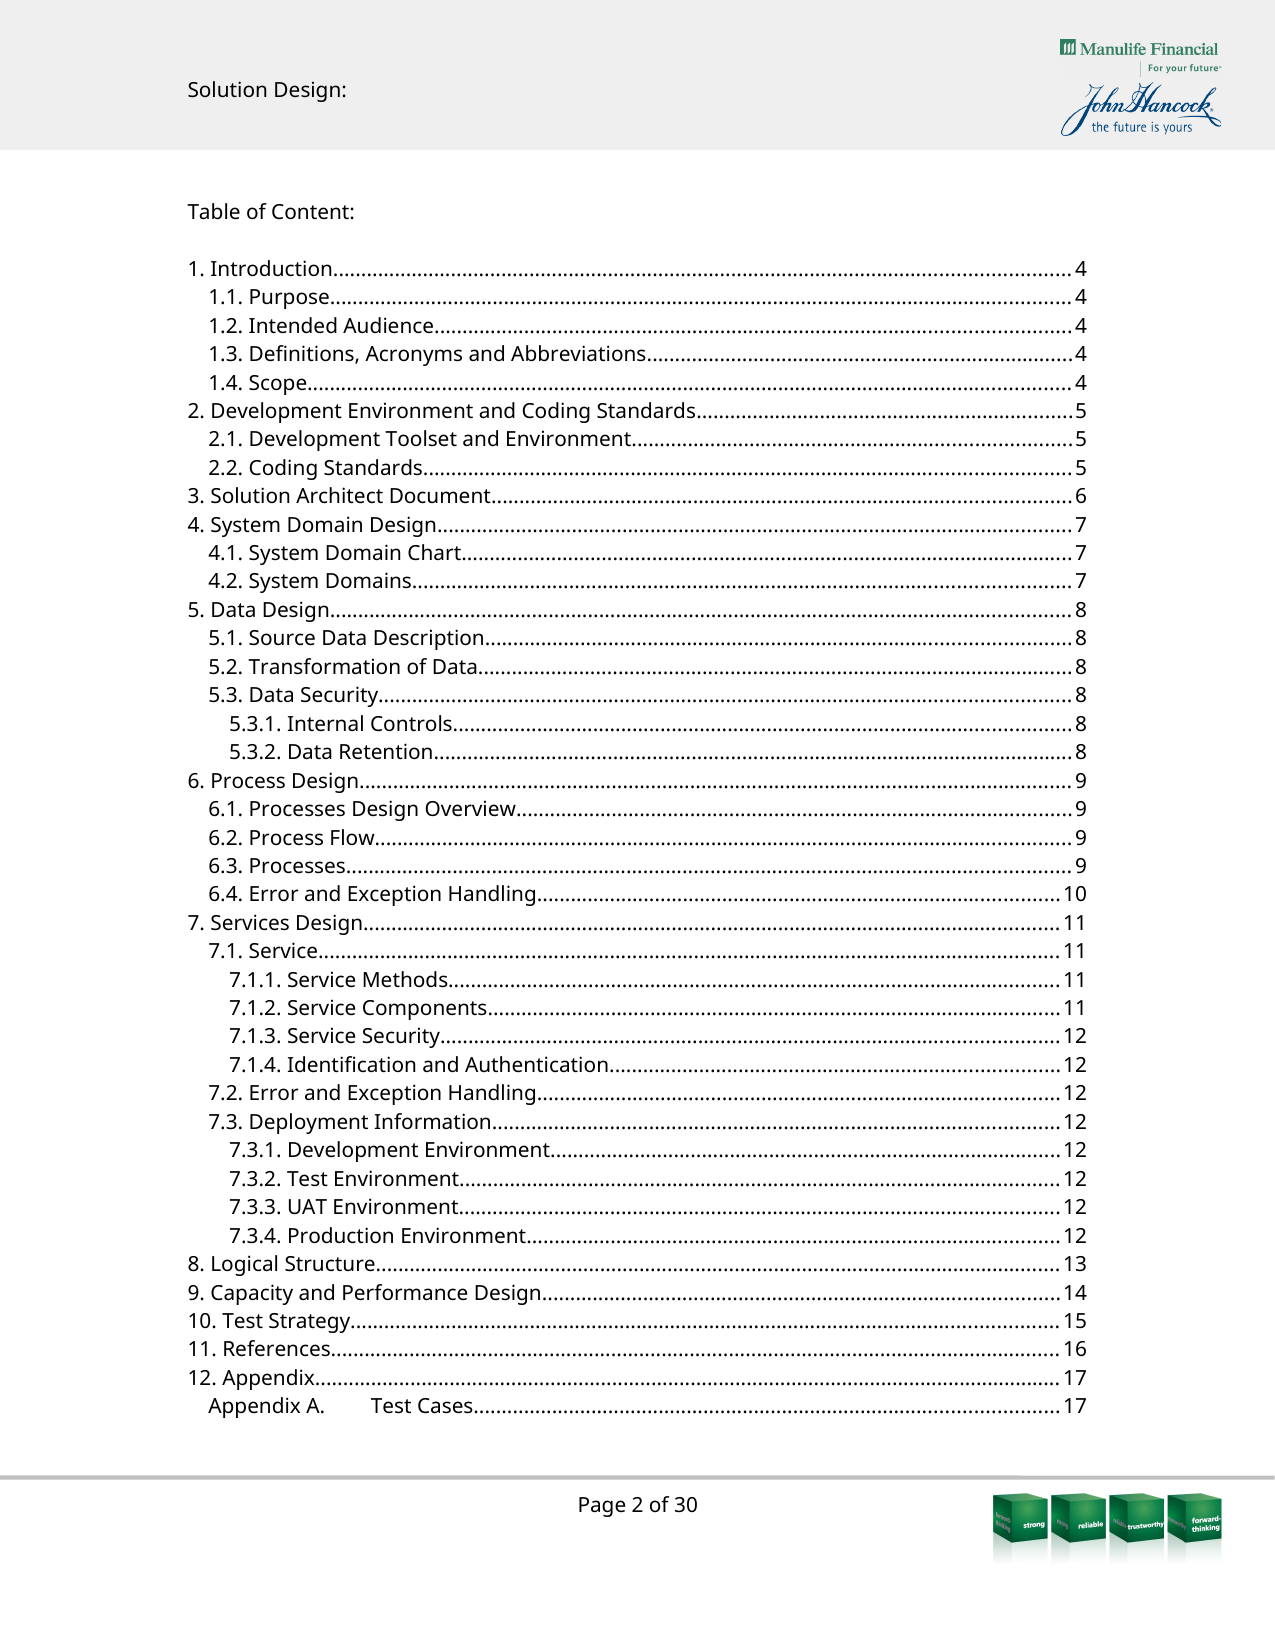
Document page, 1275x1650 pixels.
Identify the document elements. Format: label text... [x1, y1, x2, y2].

text 3. Solution Architect Document 6 [187, 481, 1088, 510]
text 7.1.4. Identification and Authentication 12 [229, 1050, 1088, 1078]
text 5.3.2. Data Retention 8 [229, 737, 1088, 766]
text 7.3.3. UAT Environment 12 [229, 1192, 1088, 1221]
text 7. Services Design 11 [187, 908, 1088, 936]
text 9. Capacity and Performance Design 14 [187, 1278, 1088, 1306]
picture [993, 1493, 1222, 1576]
text 2.1. Development Toolset and Environment 5 [208, 424, 1088, 453]
text 7.1.1. Service Methods 11 [229, 965, 1088, 993]
text 1.1. Purpose 4 [208, 282, 1088, 311]
text 7.3.2. Test Environment 12 [229, 1164, 1088, 1192]
text 6.2. Process Flow 9 [208, 823, 1088, 851]
text 2. Development Environment and Coding Standards 5 [187, 396, 1088, 424]
text 10. Test Strategy 15 [187, 1306, 1088, 1334]
text 1. Introduction 4 [187, 254, 1088, 282]
text 12. Appendix 17 [187, 1363, 1088, 1391]
text 1.4. Scope 4 [208, 368, 1088, 396]
text 2.2. Coding Standards 5 [208, 453, 1088, 481]
text 6.3. Processes 9 [208, 851, 1088, 879]
text 7.3.1. Development Environment 12 [229, 1135, 1088, 1164]
text 7.3.4. Production Environment 12 [229, 1221, 1088, 1249]
text 5. Data Design 8 [187, 595, 1088, 623]
text 7.3. Deployment Information 12 [208, 1107, 1088, 1135]
text 4. System Domain Design 7 [187, 510, 1088, 538]
text 11. References 16 [187, 1334, 1088, 1363]
text 7.1.2. Service Components 11 [229, 993, 1088, 1022]
text 1.2. Intended Audience 4 [208, 311, 1088, 339]
subtitle Table of Content: [187, 197, 1088, 225]
text 8. Logical Structure 13 [187, 1249, 1088, 1278]
text 5.3.1. Internal Controls 8 [229, 709, 1088, 737]
text 7.1.3. Service Security 12 [229, 1022, 1088, 1050]
text Appendix A. Test Cases 17 [208, 1391, 1088, 1420]
text 5.3. Data Security 8 [208, 680, 1088, 709]
text 6.4. Error and Exception Handling 10 [208, 879, 1088, 908]
text 4.2. System Domains 7 [208, 567, 1088, 595]
text 4.1. System Domain Chart 7 [208, 538, 1088, 567]
text 1.3. Definitions, Acronyms and Abbreviations 4 [208, 339, 1088, 368]
text 6. Process Design 9 [187, 766, 1088, 794]
text 5.2. Transformation of Data 8 [208, 652, 1088, 680]
text 7.1. Service 11 [208, 936, 1088, 965]
picture [1061, 82, 1222, 136]
text 5.1. Source Data Description 8 [208, 623, 1088, 652]
text 6.1. Processes Design Overview 9 [208, 794, 1088, 823]
text 7.2. Error and Exception Handling 12 [208, 1078, 1088, 1107]
